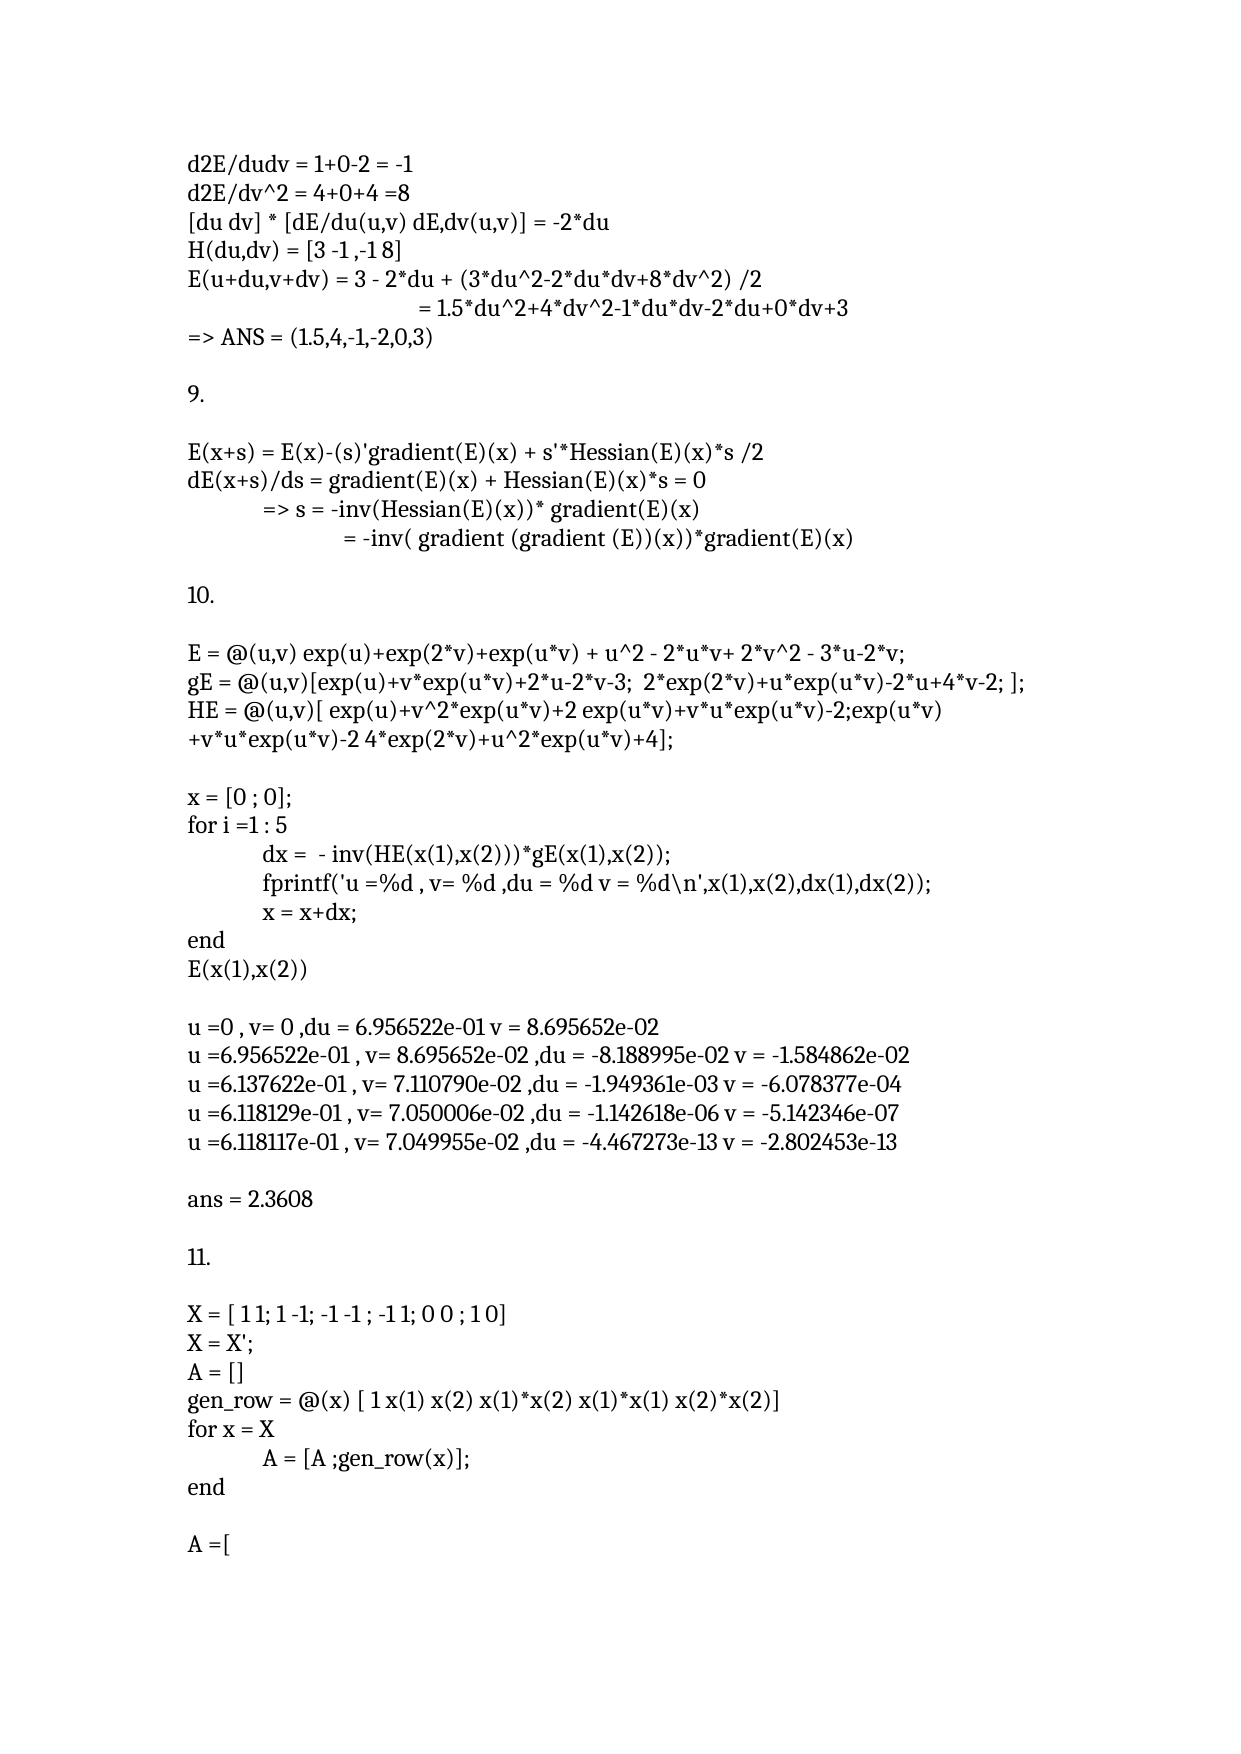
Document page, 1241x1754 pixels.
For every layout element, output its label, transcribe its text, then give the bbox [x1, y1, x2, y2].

text H(du,dv) = [3 -1 ,-1 8] [187, 236, 1053, 265]
text for x = X [187, 1415, 1053, 1444]
text d2E/dudv = 1+0-2 = -1 [187, 150, 1053, 179]
text dE(x+s)/ds = gradient(E)(x) + Hessian(E)(x)*s = 0 [187, 466, 1053, 495]
text = 1.5*du^2+4*dv^2-1*du*dv-2*du+0*dv+3 [187, 294, 1053, 322]
text = -inv( gradient (gradient (E))(x))*gradient(E)(x) [187, 524, 1053, 552]
text HE = @(u,v)[ exp(u)+v^2*exp(u*v)+2 exp(u*v)+v*u*exp(u*v)-2;exp(u*v)+v*u*exp(u*v)-2 4*exp(2*v)+u^2*exp(u*v)+4]; [187, 696, 1053, 754]
text gE = @(u,v)[exp(u)+v*exp(u*v)+2*u-2*v-3; 2*exp(2*v)+u*exp(u*v)-2*u+4*v-2; ]; [187, 667, 1053, 696]
text => s = -inv(Hessian(E)(x))* gradient(E)(x) [187, 495, 1053, 524]
text u =6.118117e-01 , v= 7.049955e-02 ,du = -4.467273e-13 v = -2.802453e-13 [187, 1127, 1053, 1156]
text E(u+du,v+dv) = 3 - 2*du + (3*du^2-2*du*dv+8*dv^2) /2 [187, 265, 1053, 294]
text 10. [187, 581, 1053, 610]
text dx = - inv(HE(x(1),x(2)))*gE(x(1),x(2)); [187, 840, 1053, 869]
text fprintf('u =%d , v= %d ,du = %d v = %d\n',x(1),x(2),dx(1),dx(2)); [187, 869, 1053, 897]
text end [187, 926, 1053, 955]
text X = [ 1 1; 1 -1; -1 -1 ; -1 1; 0 0 ; 1 0] [187, 1300, 1053, 1329]
text 11. [187, 1242, 1053, 1271]
text gen_row = @(x) [ 1 x(1) x(2) x(1)*x(2) x(1)*x(1) x(2)*x(2)] [187, 1386, 1053, 1415]
text u =6.118129e-01 , v= 7.050006e-02 ,du = -1.142618e-06 v = -5.142346e-07 [187, 1099, 1053, 1127]
text E = @(u,v) exp(u)+exp(2*v)+exp(u*v) + u^2 - 2*u*v+ 2*v^2 - 3*u-2*v; [187, 639, 1053, 667]
text E(x(1),x(2)) [187, 955, 1053, 984]
text A = [A ;gen_row(x)]; [187, 1444, 1053, 1472]
text A = [] [187, 1357, 1053, 1386]
text end [187, 1472, 1053, 1501]
text x = [0 ; 0]; [187, 782, 1053, 811]
text d2E/dv^2 = 4+0+4 =8 [187, 179, 1053, 207]
text u =6.956522e-01 , v= 8.695652e-02 ,du = -8.188995e-02 v = -1.584862e-02 [187, 1041, 1053, 1070]
text u =6.137622e-01 , v= 7.110790e-02 ,du = -1.949361e-03 v = -6.078377e-04 [187, 1070, 1053, 1099]
text u =0 , v= 0 ,du = 6.956522e-01 v = 8.695652e-02 [187, 1012, 1053, 1041]
text => ANS = (1.5,4,-1,-2,0,3) [187, 322, 1053, 351]
text [du dv] * [dE/du(u,v) dE,dv(u,v)] = -2*du [187, 207, 1053, 236]
text E(x+s) = E(x)-(s)'gradient(E)(x) + s'*Hessian(E)(x)*s /2 [187, 437, 1053, 466]
text ans = 2.3608 [187, 1185, 1053, 1214]
text x = x+dx; [187, 897, 1053, 926]
text 9. [187, 380, 1053, 409]
text X = X'; [187, 1329, 1053, 1357]
text for i =1 : 5 [187, 811, 1053, 840]
text A =[ [187, 1530, 1053, 1559]
